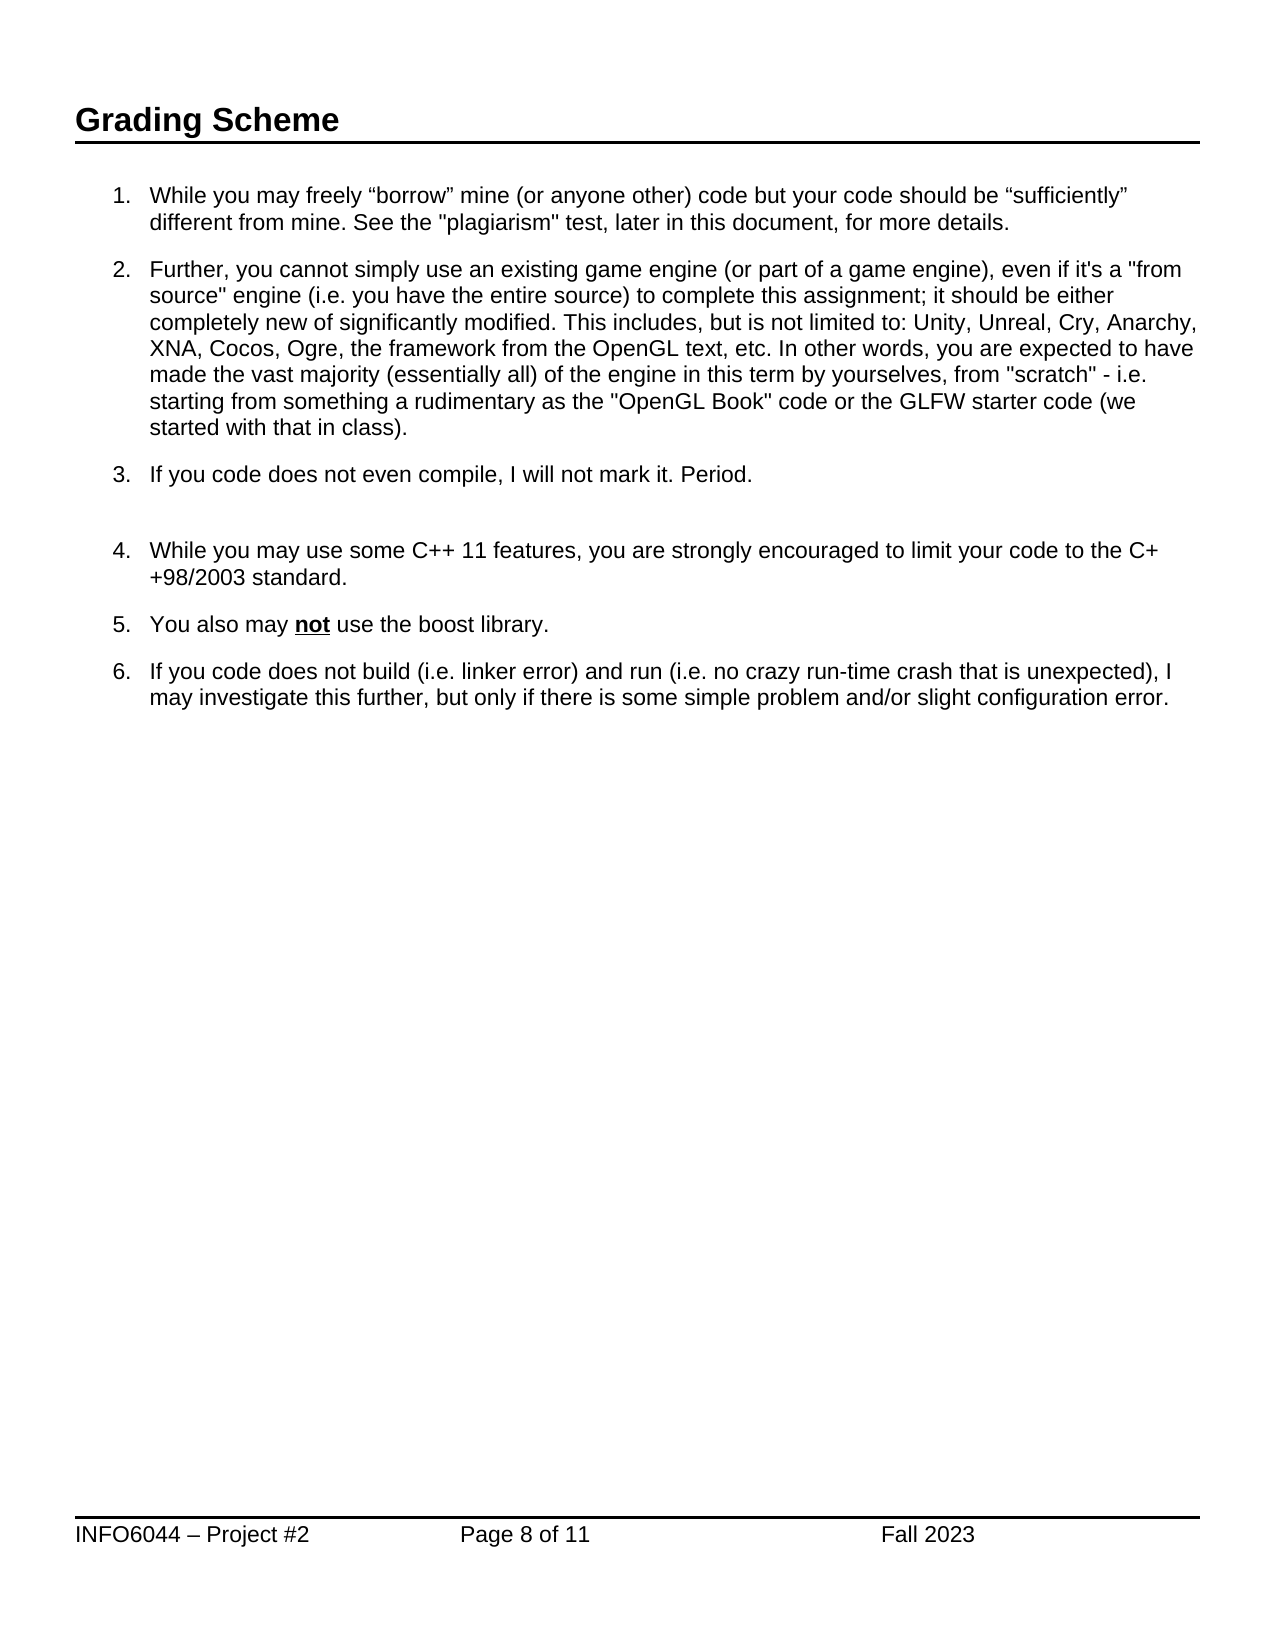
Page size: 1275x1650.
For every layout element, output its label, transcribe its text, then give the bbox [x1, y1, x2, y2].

list Further, you cannot simply use an existing game engine (or part of a game engine), even if it's a "from source" engine (i.e. you have the entire source) to complete this assignment; it should be either completely new of significantly modified. This includes, but is not limited to: Unity, Unreal, Cry, Anarchy, XNA, Cocos, Ogre, the framework from the OpenGL text, etc. In other words, you are expected to have made the vast majority (essentially all) of the engine in this term by yourselves, from "scratch" - i.e. starting from something a rudimentary as the "OpenGL Book" code or the GLFW starter code (we started with that in class). [112, 256, 1200, 441]
list If you code does not build (i.e. linker error) and run (i.e. no crazy run-time crash that is unexpected), I may investigate this further, but only if there is some simple problem and/or slight configuration error. [112, 658, 1200, 739]
title Grading Scheme [75, 100, 1200, 141]
list While you may freely “borrow” mine (or anyone other) code but your code should be “sufficiently” different from mine. See the "plagiarism" test, later in this document, for more details. [112, 182, 1200, 235]
list You also may not use the boost library. [112, 611, 1200, 637]
list While you may use some C++ 11 features, you are strongly encouraged to limit your code to the C++98/2003 standard. [112, 537, 1200, 590]
list If you code does not even compile, I will not mark it. Period. [112, 461, 1200, 516]
